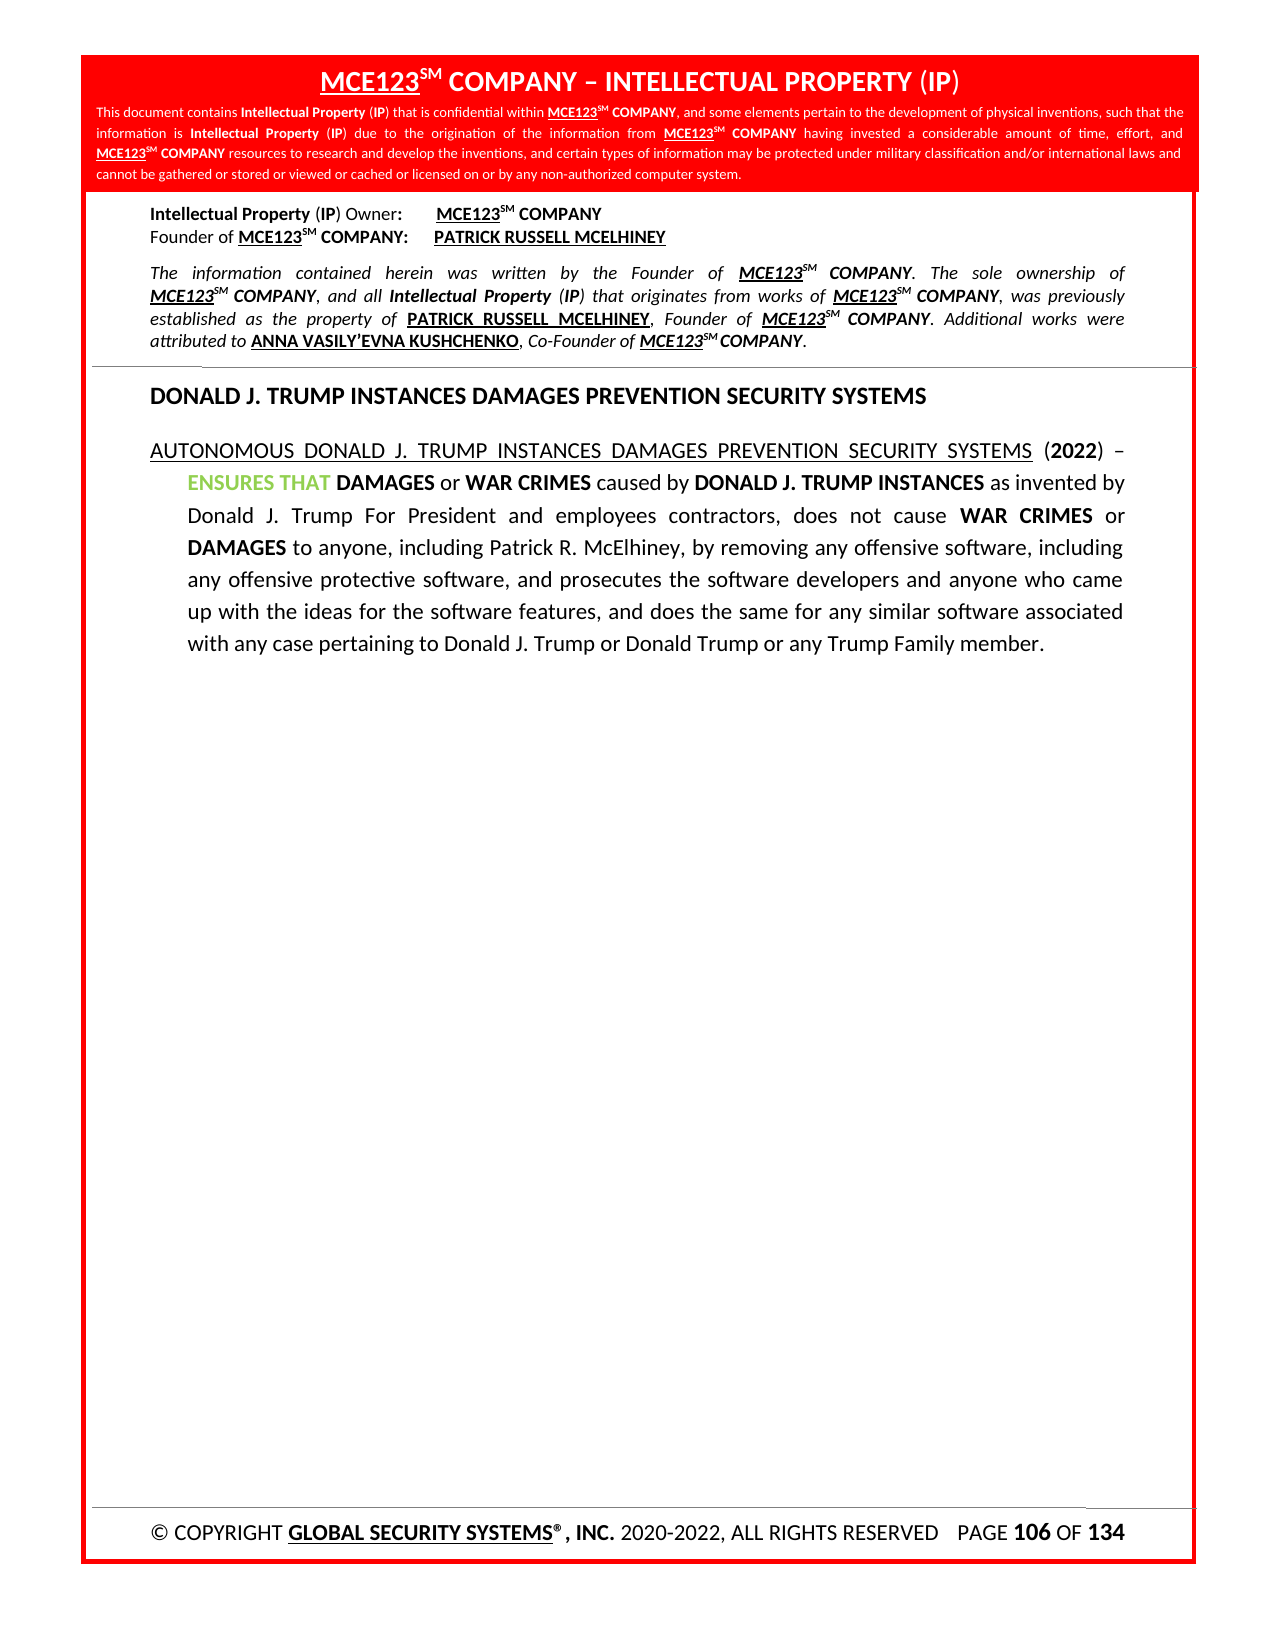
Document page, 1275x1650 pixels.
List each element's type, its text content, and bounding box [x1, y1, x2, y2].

text DONALD J. TRUMP INSTANCES DAMAGES PREVENTION SECURITY SYSTEMS [150, 381, 1125, 411]
text AUTONOMOUS DONALD J. TRUMP INSTANCES DAMAGES PREVENTION SECURITY SYSTEMS (2022) – ENSURES THAT DAMAGES or WAR CRIMES caused by DONALD J. TRUMP INSTANCES as invented by Donald J. Trump For President and employees contractors, does not cause WAR CRIMES or DAMAGES to anyone, including Patrick R. McElhiney, by removing any offensive software, including any offensive protective software, and prosecutes the software developers and anyone who came up with the ideas for the software features, and does the same for any similar software associated with any case pertaining to Donald J. Trump or Donald Trump or any Trump Family member. [150, 436, 1125, 657]
